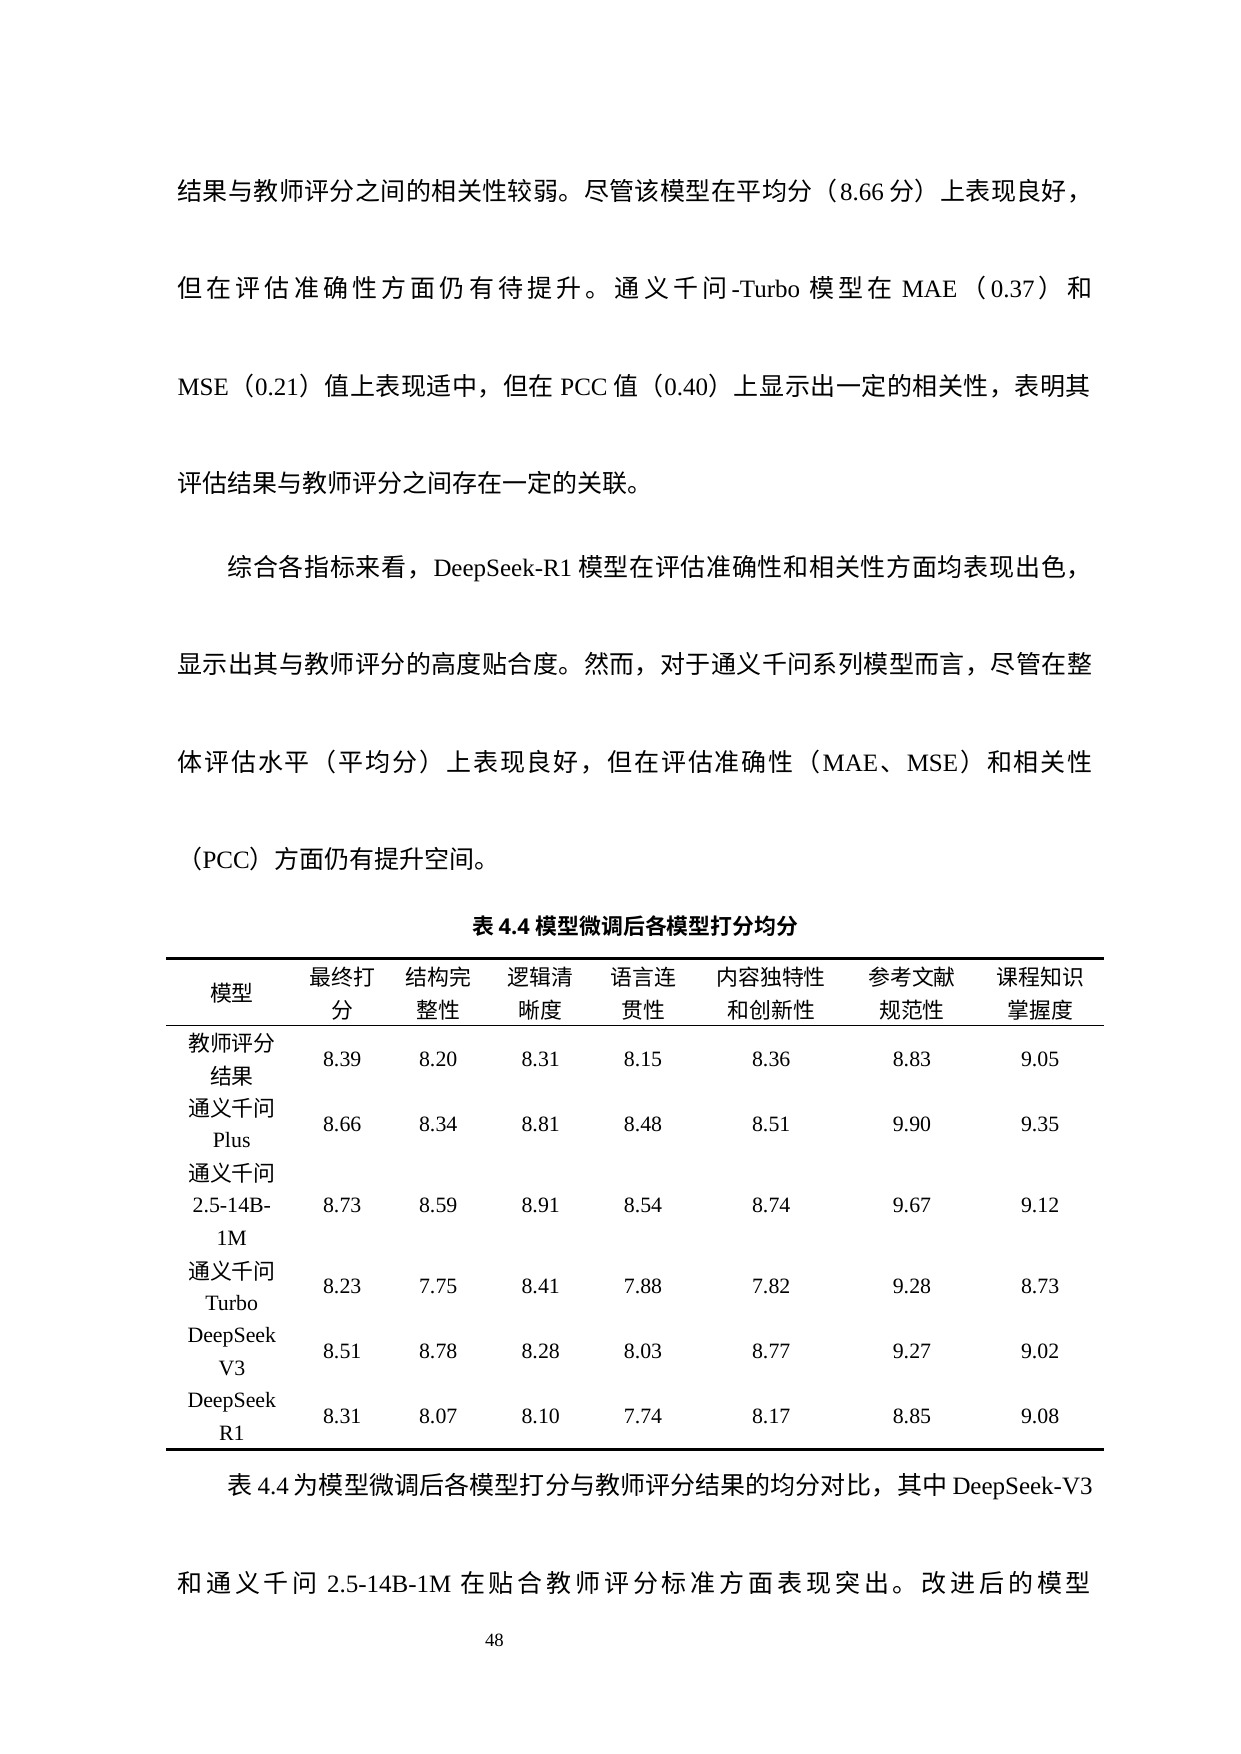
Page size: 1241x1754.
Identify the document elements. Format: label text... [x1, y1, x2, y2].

table_cell 8.23 [297, 1253, 387, 1318]
table_cell 8.91 [489, 1156, 592, 1253]
table_cell 8.31 [297, 1383, 387, 1448]
table_cell 8.39 [297, 1026, 387, 1091]
table_cell 8.77 [694, 1318, 848, 1383]
table_cell 8.73 [297, 1156, 387, 1253]
table_cell 8.31 [489, 1026, 592, 1091]
table_header 语言连贯性 [592, 960, 694, 1025]
table_cell 8.51 [297, 1318, 387, 1383]
table_cell 7.82 [694, 1253, 848, 1318]
table_cell 7.88 [592, 1253, 694, 1318]
table_header 内容独特性和创新性 [694, 960, 848, 1025]
table_cell 教师评分 结果 [166, 1026, 297, 1091]
table_cell 8.36 [694, 1026, 848, 1091]
table_header 课程知识掌握度 [976, 960, 1104, 1025]
table_cell 8.83 [848, 1026, 976, 1091]
table_cell 8.03 [592, 1318, 694, 1383]
table_header 逻辑清晰度 [489, 960, 592, 1025]
table_cell 8.54 [592, 1156, 694, 1253]
table_cell 7.74 [592, 1383, 694, 1448]
table_cell 8.59 [387, 1156, 489, 1253]
table_cell 8.85 [848, 1383, 976, 1448]
table_cell 8.28 [489, 1318, 592, 1383]
table_cell DeepSeek R1 [166, 1383, 297, 1448]
table_cell 9.28 [848, 1253, 976, 1318]
table_cell 7.75 [387, 1253, 489, 1318]
table_cell 8.73 [976, 1253, 1104, 1318]
table_cell 8.17 [694, 1383, 848, 1448]
table_cell 9.05 [976, 1026, 1104, 1091]
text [177, 1451, 1093, 1614]
table_header 参考文献规范性 [848, 960, 976, 1025]
text 表4.4 模型微调后各模型打分均分 [177, 908, 1093, 941]
table_cell 8.34 [387, 1091, 489, 1156]
table_cell 8.07 [387, 1383, 489, 1448]
table_cell 9.02 [976, 1318, 1104, 1383]
table_cell 9.35 [976, 1091, 1104, 1156]
table_cell 8.10 [489, 1383, 592, 1448]
table_cell 通义千问 Plus [166, 1091, 297, 1156]
table_cell 9.12 [976, 1156, 1104, 1253]
table_cell 9.08 [976, 1383, 1104, 1448]
table_header 结构完整性 [387, 960, 489, 1025]
table_header 最终打分 [297, 960, 387, 1025]
table_cell 8.15 [592, 1026, 694, 1091]
table_cell 8.81 [489, 1091, 592, 1156]
text 综合各指标来看，DeepSeek-R1模型在评估准确性和相关性方面均表现出色，显示出其与教师评分的高度贴合度。然而，对于通义千问系列模型而言，尽管在整体评估水平（平均分）上表现良好，但在评估准确性（MAE、MSE）和相关性（PCC）方面仍有提升空间。 [177, 533, 1093, 890]
table_cell 8.66 [297, 1091, 387, 1156]
table_cell 8.78 [387, 1318, 489, 1383]
table_cell 8.48 [592, 1091, 694, 1156]
table_cell 通义千问 Turbo [166, 1253, 297, 1318]
table_cell DeepSeek V3 [166, 1318, 297, 1383]
table_header 模型 [166, 960, 297, 1025]
table_cell 9.27 [848, 1318, 976, 1383]
table_cell 8.51 [694, 1091, 848, 1156]
table_cell 8.74 [694, 1156, 848, 1253]
table_cell 通义千问 2.5-14B-1M [166, 1156, 297, 1253]
table_cell 9.67 [848, 1156, 976, 1253]
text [177, 157, 1093, 514]
table_cell 9.90 [848, 1091, 976, 1156]
table_cell 8.41 [489, 1253, 592, 1318]
table_cell 8.20 [387, 1026, 489, 1091]
